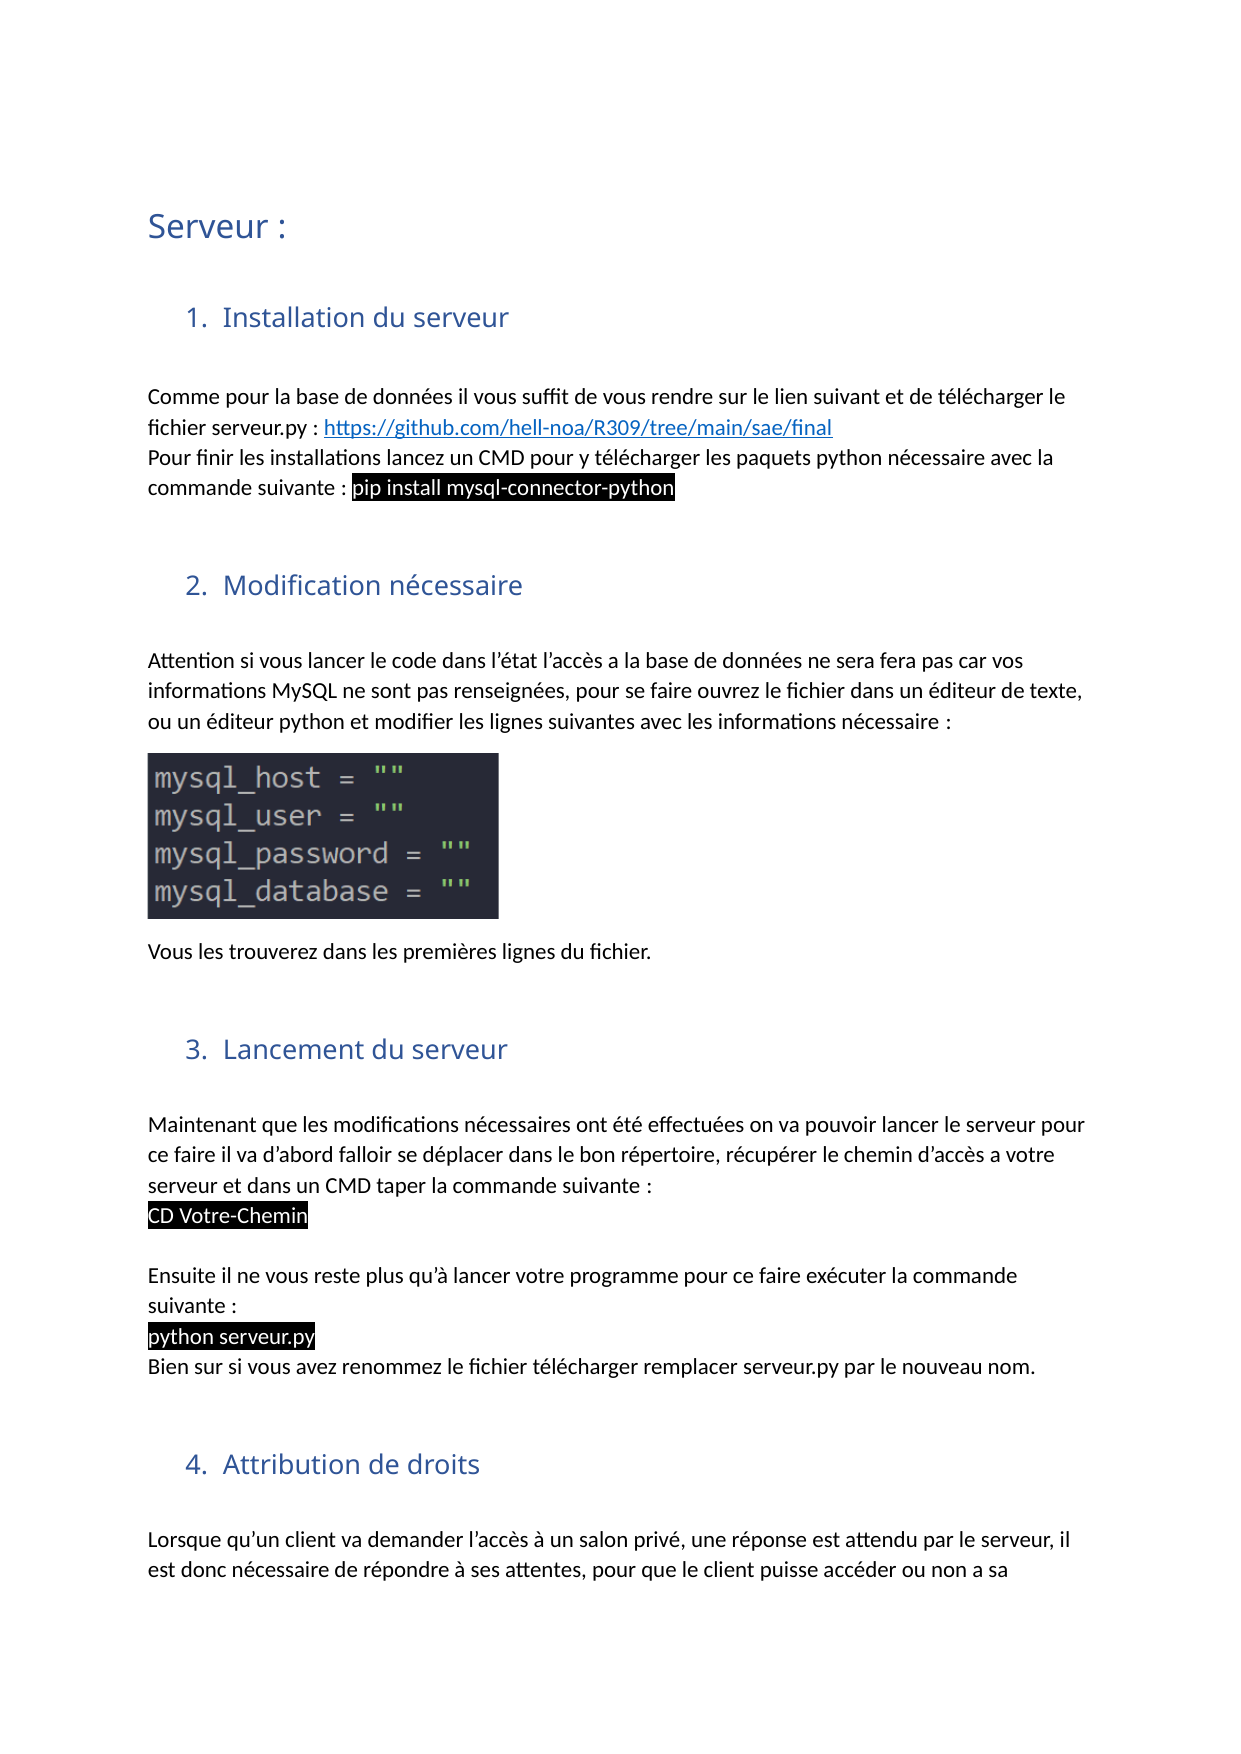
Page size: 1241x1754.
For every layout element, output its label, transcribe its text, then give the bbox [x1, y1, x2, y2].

text Vous les trouverez dans les premières lignes du fichier. [148, 937, 1093, 965]
subtitle Serveur : [148, 203, 1093, 248]
text Attention si vous lancer le code dans l’état l’accès a la base de données ne sera fera pas car vos informations MySQL ne sont pas renseignées, pour se faire ouvrez le fichier dans un éditeur de texte, ou un éditeur python et modifier les lignes suivantes avec les informations nécessaire : [148, 646, 1093, 735]
subtitle Lancement du serveur [185, 1031, 1093, 1107]
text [148, 1525, 1093, 1584]
text Maintenant que les modifications nécessaires ont été effectuées on va pouvoir lancer le serveur pour ce faire il va d’abord falloir se déplacer dans le bon répertoire, récupérer le chemin d’accès a votre serveur et dans un CMD taper la commande suivante : CD Votre-Chemin Ensuite il ne vous reste plus qu’à lancer votre programme pour ce faire exécuter la commande suivante : python serveur.py Bien sur si vous avez renommez le fichier télécharger remplacer serveur.py par le nouveau nom. [148, 1110, 1093, 1380]
subtitle Attribution de droits [185, 1446, 1093, 1522]
text Comme pour la base de données il vous suffit de vous rendre sur le lien suivant et de télécharger le fichier serveur.py : https://github.com/hell-noa/R309/tree/main/sae/final Pour finir les installations lancez un CMD pour y télécharger les paquets python nécessaire avec la commande suivante : pip install mysql-connector-python [148, 382, 1093, 501]
subtitle Installation du serveur [185, 299, 1093, 336]
picture [147, 753, 499, 919]
subtitle Modification nécessaire [185, 567, 1093, 643]
